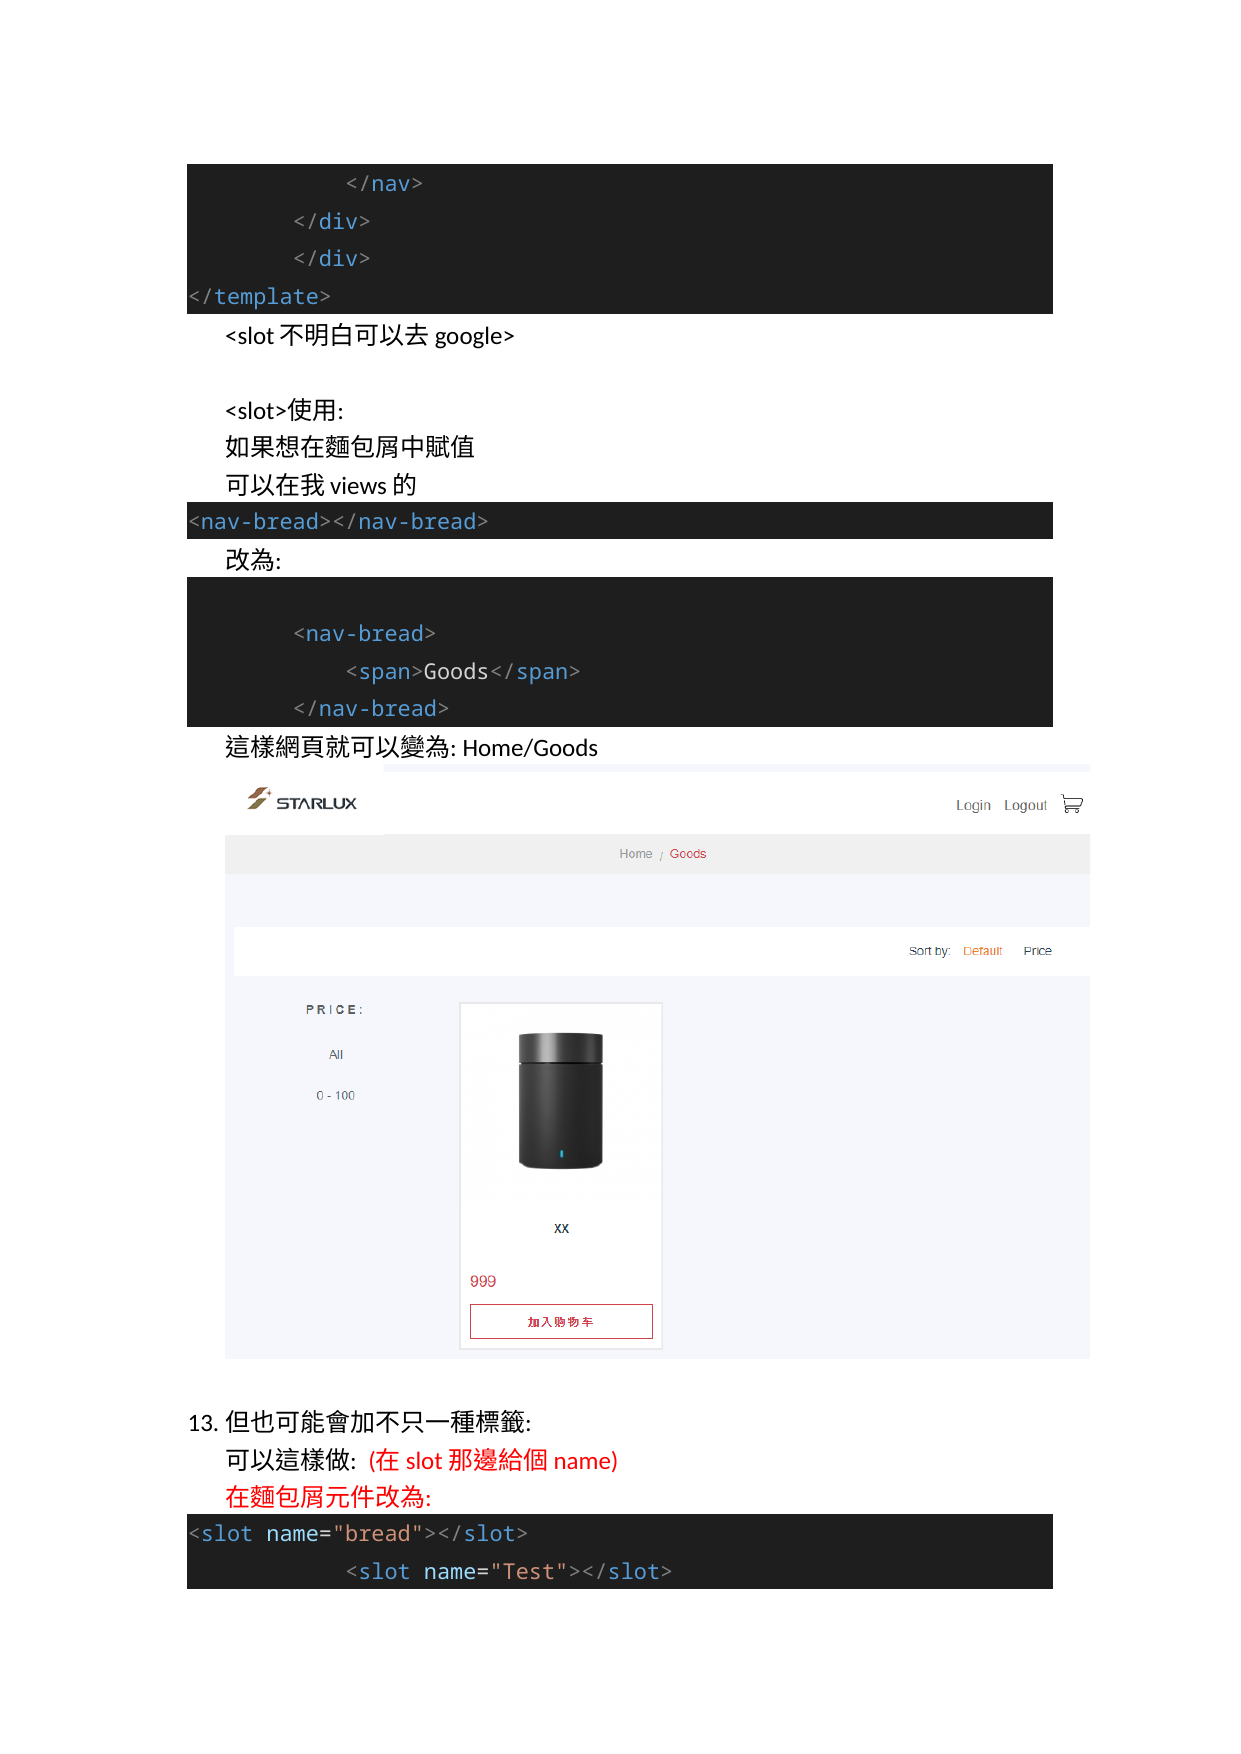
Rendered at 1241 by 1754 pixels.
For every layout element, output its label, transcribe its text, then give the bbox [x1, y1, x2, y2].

text <slot name="bread"></slot> [187, 1514, 1053, 1552]
text <nav-bread> [187, 614, 1053, 652]
text <span>Goods</span> [187, 652, 1053, 689]
text <slot name="Test"></slot> [187, 1552, 1053, 1589]
picture [225, 764, 1091, 1359]
list 可以在我views的 [225, 464, 1053, 502]
text </template> [187, 277, 1053, 314]
list 但也可能會加不只一種標籤: [187, 1402, 1053, 1439]
list 這樣網頁就可以變為: Home/Goods [225, 727, 1053, 764]
list 如果想在麵包屑中賦值 [225, 427, 1053, 464]
list <slot>使用: [225, 389, 1053, 427]
text </div> [187, 239, 1053, 277]
text </nav-bread> [187, 689, 1053, 727]
list 改為: [225, 539, 1053, 577]
list <slot不明白可以去google> [225, 314, 1053, 352]
list 可以這樣做: (在slot 那邊給個name) [225, 1439, 1053, 1477]
list 在麵包屑元件改為: [225, 1477, 1053, 1514]
text </div> [187, 202, 1053, 239]
text </nav> [187, 164, 1053, 202]
text <nav-bread></nav-bread> [187, 502, 1053, 539]
